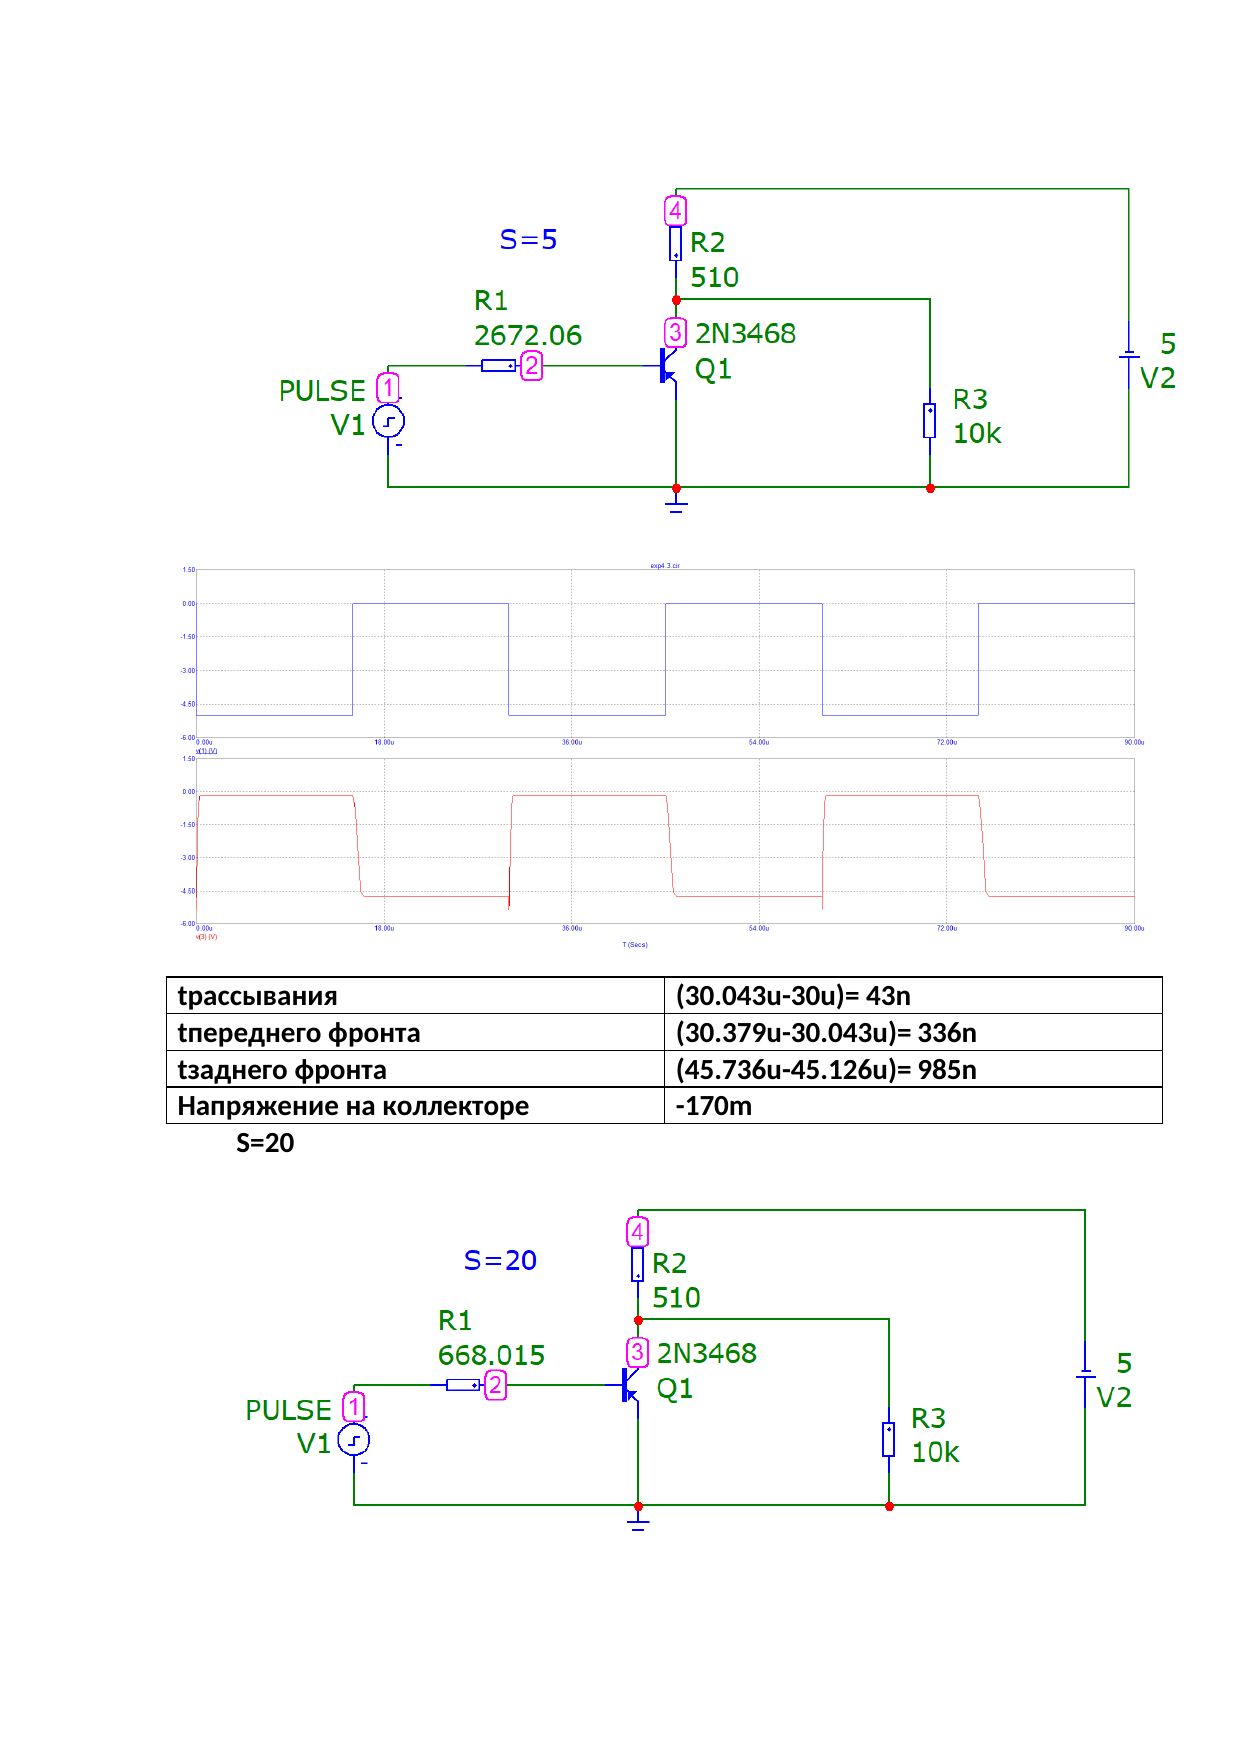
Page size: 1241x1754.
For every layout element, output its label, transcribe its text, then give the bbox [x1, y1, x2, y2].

table_cell tпереднего фронта [167, 1014, 664, 1050]
table_cell -170m [665, 1088, 1162, 1123]
table_cell (45.736u-45.126u)= 985n [665, 1051, 1162, 1086]
picture [236, 118, 1211, 556]
picture [177, 1163, 1152, 1555]
table_cell tзаднего фронта [167, 1051, 664, 1086]
text S=20 [177, 1124, 1152, 1163]
table_header (30.043u-30u)= 43n [665, 978, 1162, 1013]
picture [177, 559, 1152, 952]
table_cell Напряжение на коллекторе [167, 1088, 664, 1123]
table_header tрассывания [167, 978, 664, 1013]
table_cell (30.379u-30.043u)= 336n [665, 1014, 1162, 1050]
